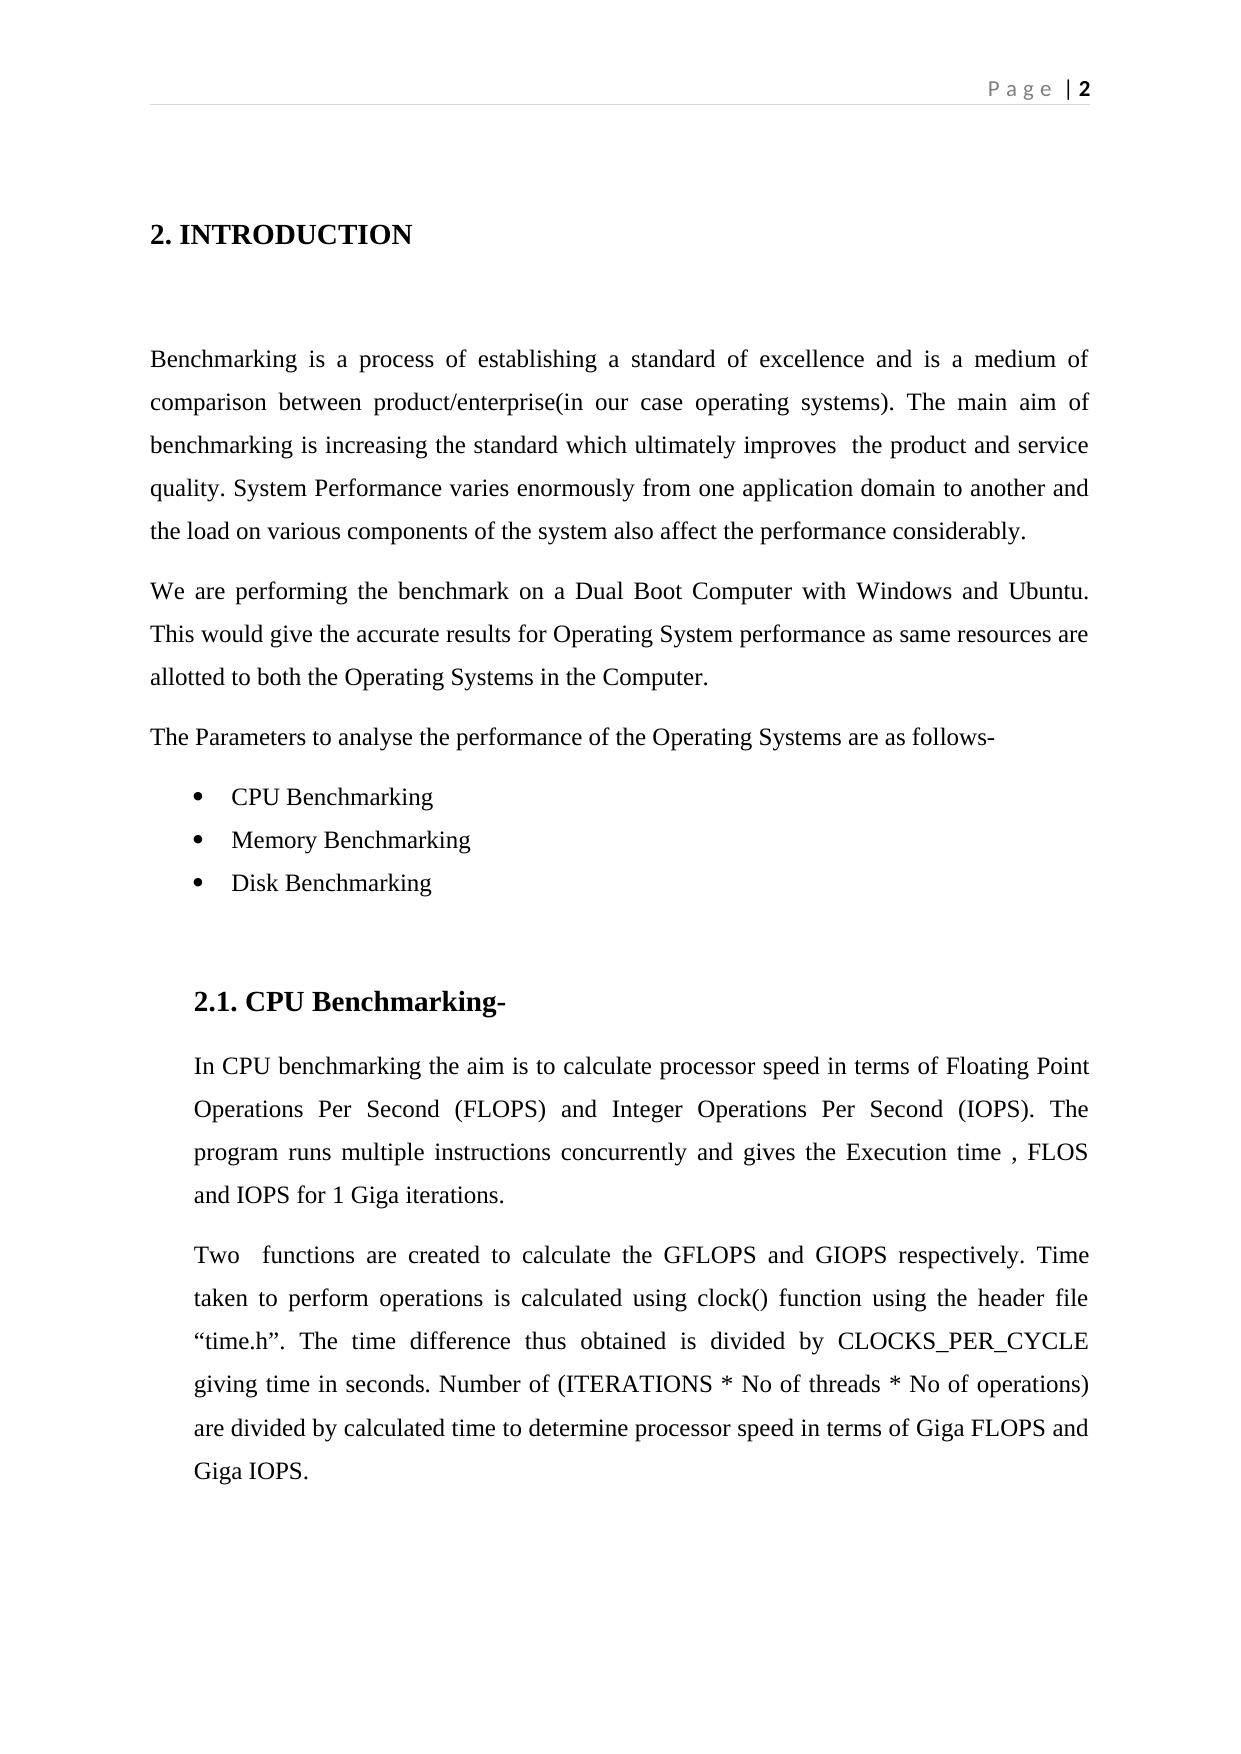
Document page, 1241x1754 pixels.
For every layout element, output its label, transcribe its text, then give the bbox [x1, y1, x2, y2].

text 2.1. CPU Benchmarking- [150, 984, 1090, 1018]
list Memory Benchmarking [194, 825, 1090, 854]
list CPU Benchmarking [194, 782, 1090, 811]
list Disk Benchmarking [194, 868, 1090, 897]
text In CPU benchmarking the aim is to calculate processor speed in terms of Floating Point Operations Per Second (FLOPS) and Integer Operations Per Second (IOPS). The program runs multiple instructions concurrently and gives the Execution time , FLOS and IOPS for 1 Giga iterations. [194, 1051, 1090, 1209]
text Benchmarking is a process of establishing a standard of excellence and is a medium of comparison between product/enterprise(in our case operating systems). The main aim of benchmarking is increasing the standard which ultimately improves the product and service quality. System Performance varies enormously from one application domain to another and the load on various components of the system also affect the performance considerably. [150, 344, 1090, 545]
text The Parameters to analyse the performance of the Operating Systems are as follows- [150, 722, 1090, 751]
text We are performing the benchmark on a Dual Boot Computer with Windows and Ubuntu. This would give the accurate results for Operating System performance as same resources are allotted to both the Operating Systems in the Computer. [150, 576, 1090, 691]
text 2. INTRODUCTION [150, 217, 1090, 251]
text Two functions are created to calculate the GFLOPS and GIOPS respectively. Time taken to perform operations is calculated using clock() function using the header file “time.h”. The time difference thus obtained is divided by CLOCKS_PER_CYCLE giving time in seconds. Number of (ITERATIONS * No of threads * No of operations) are divided by calculated time to determine processor speed in terms of Giga FLOPS and Giga IOPS. [194, 1240, 1090, 1484]
